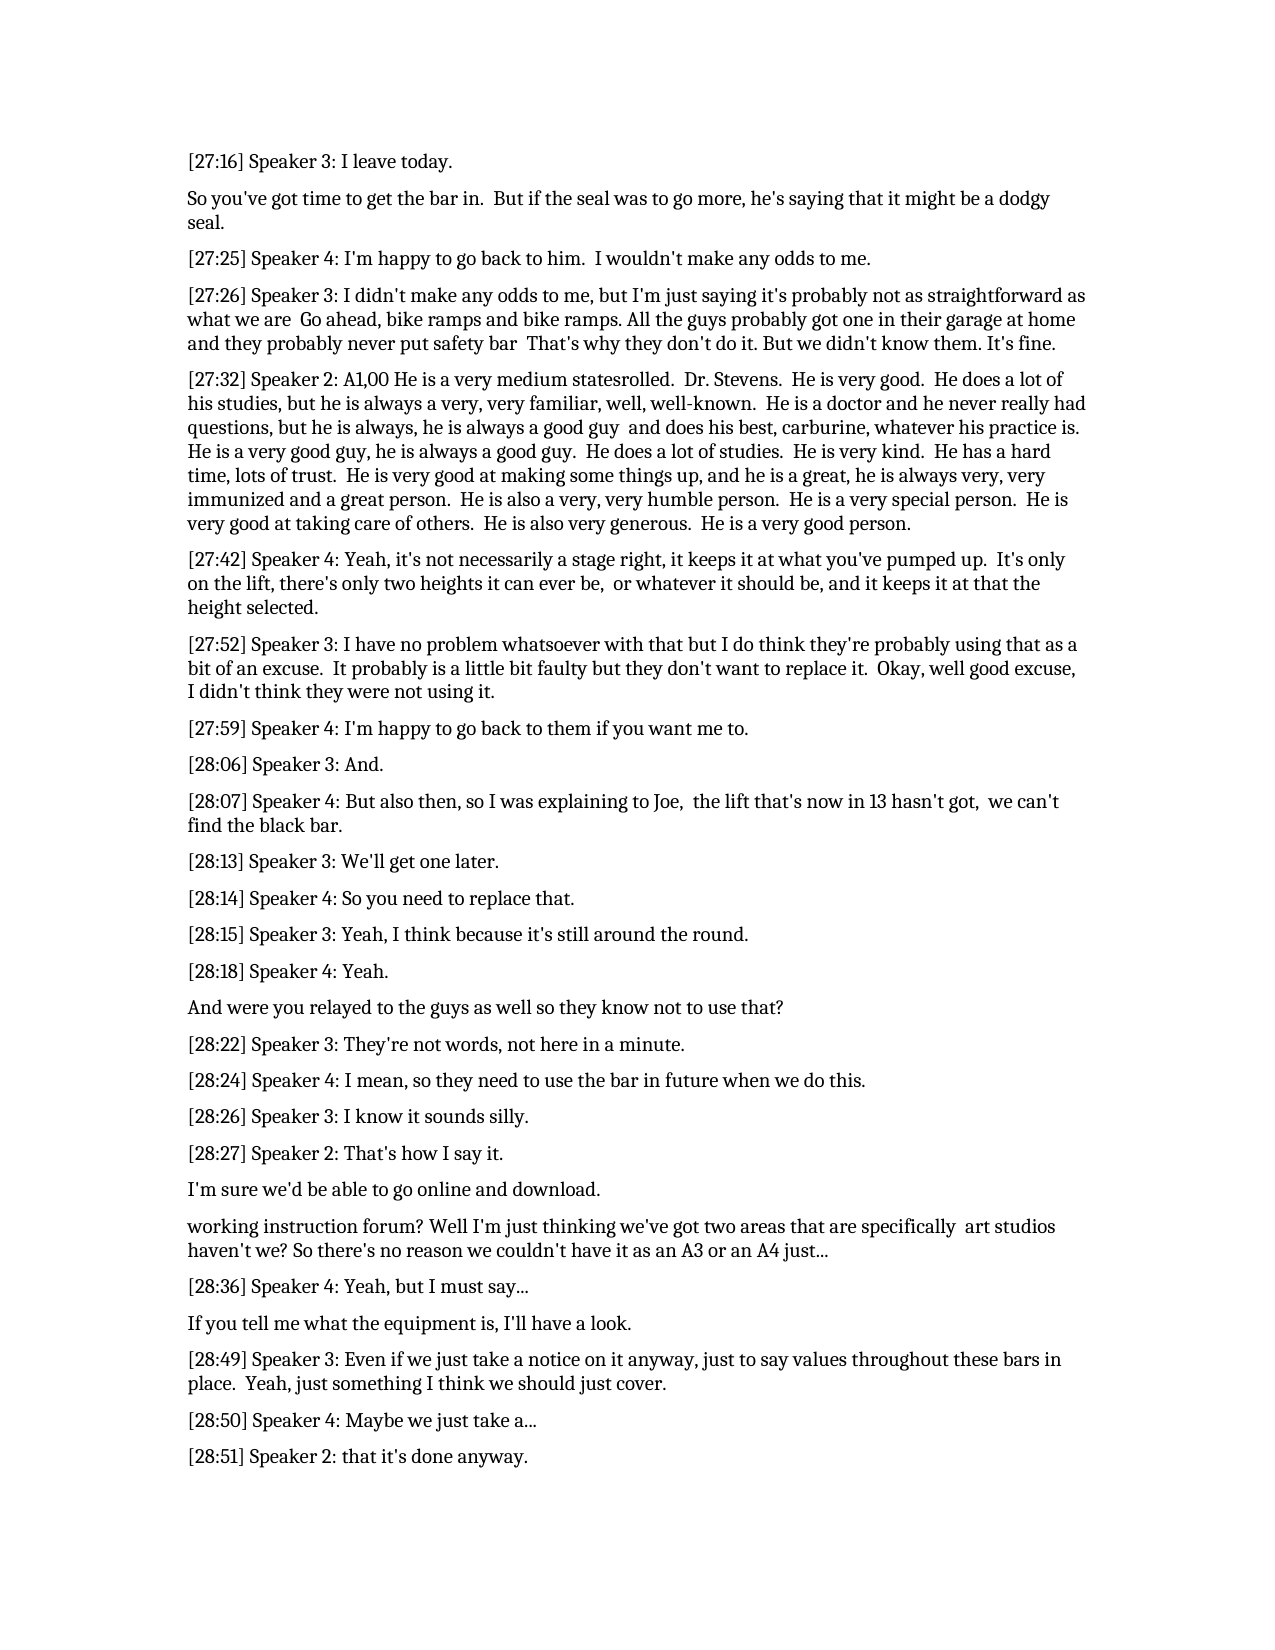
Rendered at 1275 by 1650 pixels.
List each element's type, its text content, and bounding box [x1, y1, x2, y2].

text And were you relayed to the guys as well so they know not to use that? [187, 996, 1087, 1020]
text [27:16] Speaker 3: I leave today. [187, 150, 1087, 174]
text I'm sure we'd be able to go online and download. [187, 1178, 1087, 1202]
text [27:52] Speaker 3: I have no problem whatsoever with that but I do think they're probably using that as a bit of an excuse. It probably is a little bit faulty but they don't want to replace it. Okay, well good excuse, I didn't think they were not using it. [187, 632, 1087, 704]
text [27:26] Speaker 3: I didn't make any odds to me, but I'm just saying it's probably not as straightforward as what we are Go ahead, bike ramps and bike ramps. All the guys probably got one in their garage at home and they probably never put safety bar That's why they don't do it. But we didn't know them. It's fine. [187, 283, 1087, 355]
text [28:06] Speaker 3: And. [187, 753, 1087, 777]
text [28:49] Speaker 3: Even if we just take a notice on it anyway, just to say values throughout these bars in place. Yeah, just something I think we should just cover. [187, 1348, 1087, 1396]
text [28:18] Speaker 4: Yeah. [187, 959, 1087, 983]
text [27:42] Speaker 4: Yeah, it's not necessarily a stage right, it keeps it at what you've pumped up. It's only on the lift, there's only two heights it can ever be, or whatever it should be, and it keeps it at that the height selected. [187, 548, 1087, 620]
text [27:32] Speaker 2: A1,00 He is a very medium statesrolled. Dr. Stevens. He is very good. He does a lot of his studies, but he is always a very, very familiar, well, well-known. He is a doctor and he never really had questions, but he is always, he is always a good guy and does his best, carburine, whatever his practice is. He is a very good guy, he is always a good guy. He does a lot of studies. He is very kind. He has a hard time, lots of trust. He is very good at making some things up, and he is a great, he is always very, very immunized and a great person. He is also a very, very humble person. He is a very special person. He is very good at taking care of others. He is also very generous. He is a very good person. [187, 368, 1087, 535]
text [28:50] Speaker 4: Maybe we just take a... [187, 1408, 1087, 1432]
text [28:24] Speaker 4: I mean, so they need to use the bar in future when we do this. [187, 1069, 1087, 1093]
text [28:26] Speaker 3: I know it sounds silly. [187, 1105, 1087, 1129]
text [28:15] Speaker 3: Yeah, I think because it's still around the round. [187, 923, 1087, 947]
text [28:51] Speaker 2: that it's done anyway. [187, 1445, 1087, 1469]
text [28:13] Speaker 3: We'll get one later. [187, 850, 1087, 874]
text [27:59] Speaker 4: I'm happy to go back to them if you want me to. [187, 717, 1087, 741]
text working instruction forum? Well I'm just thinking we've got two areas that are specifically art studios haven't we? So there's no reason we couldn't have it as an A3 or an A4 just... [187, 1214, 1087, 1262]
text [28:14] Speaker 4: So you need to replace that. [187, 886, 1087, 910]
text [28:07] Speaker 4: But also then, so I was explaining to Joe, the lift that's now in 13 hasn't got, we can't find the black bar. [187, 789, 1087, 837]
text [28:36] Speaker 4: Yeah, but I must say... [187, 1275, 1087, 1299]
text So you've got time to get the bar in. But if the seal was to go more, he's saying that it might be a dodgy seal. [187, 186, 1087, 234]
text [27:25] Speaker 4: I'm happy to go back to him. I wouldn't make any odds to me. [187, 247, 1087, 271]
text [28:27] Speaker 2: That's how I say it. [187, 1142, 1087, 1166]
text [28:22] Speaker 3: They're not words, not here in a minute. [187, 1032, 1087, 1056]
text If you tell me what the equipment is, I'll have a look. [187, 1311, 1087, 1335]
